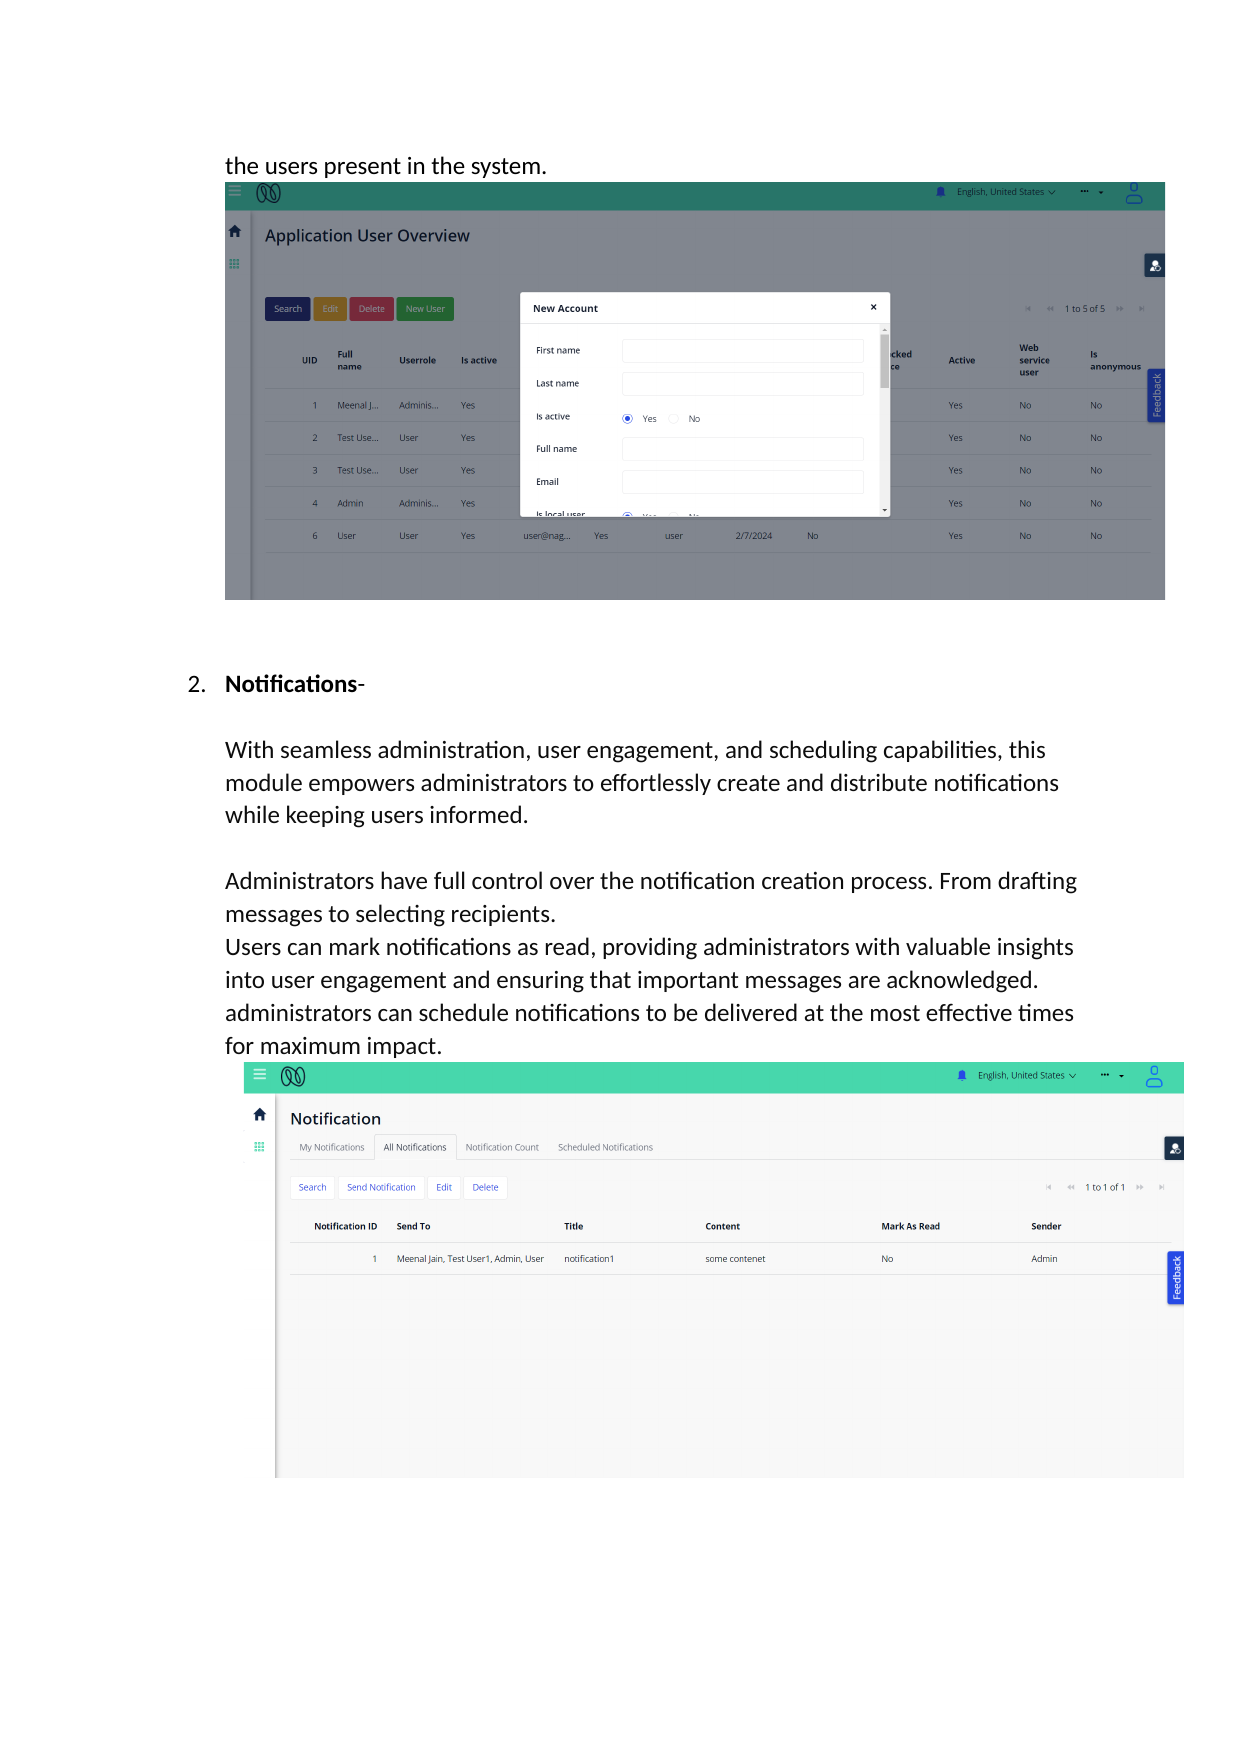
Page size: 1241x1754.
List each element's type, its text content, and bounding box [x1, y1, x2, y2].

list With seamless administration, user engagement, and scheduling capabilities, this module empowers administrators to effortlessly create and distribute notifications while keeping users informed. [225, 734, 1090, 830]
list administrators can schedule notifications to be delivered at the most effective times for maximum impact. [225, 997, 1090, 1061]
list Administrators have full control over the notification creation process. From drafting messages to selecting recipients. Users can mark notifications as read, providing administrators with valuable insights into user engagement and ensuring that important messages are acknowledged. [225, 865, 1090, 995]
list Notifications- [187, 668, 1090, 698]
picture [225, 182, 1166, 600]
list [225, 150, 1090, 182]
